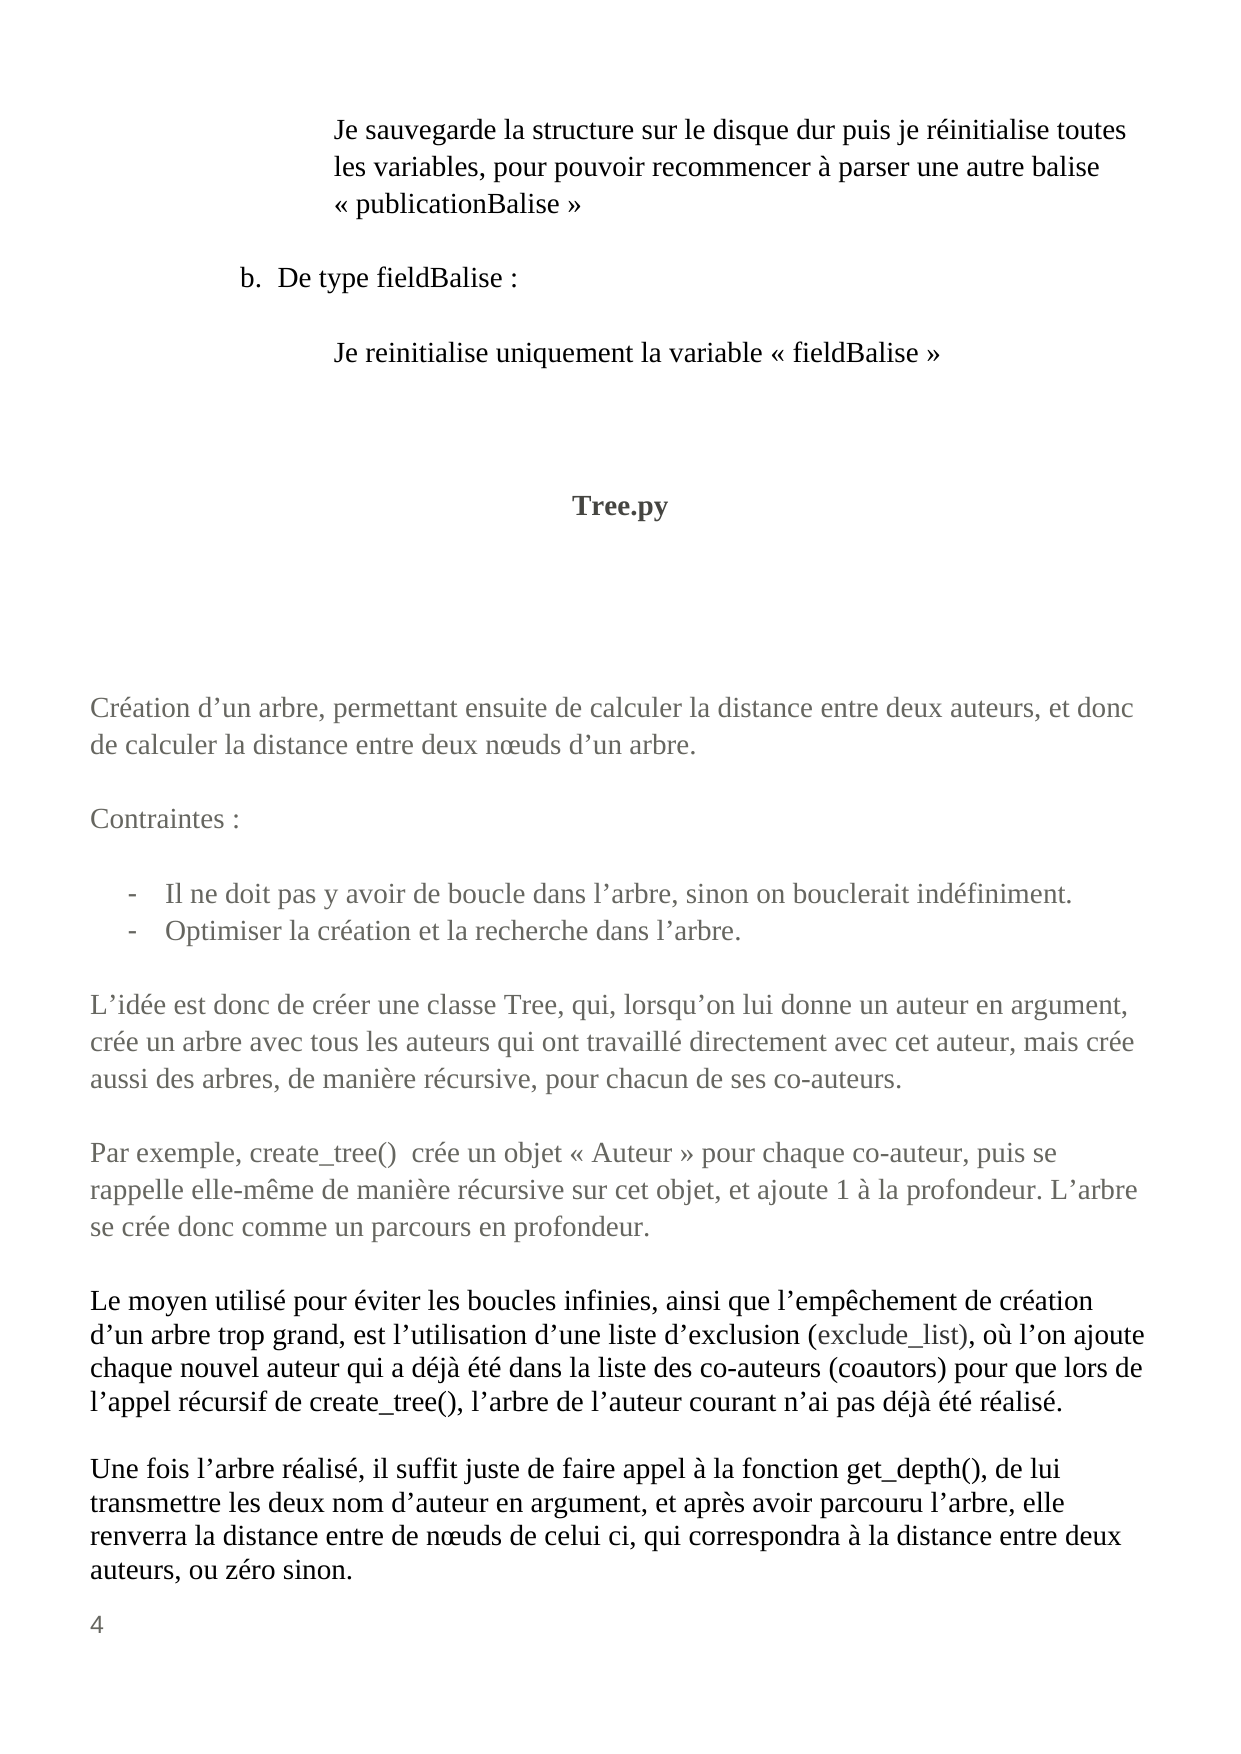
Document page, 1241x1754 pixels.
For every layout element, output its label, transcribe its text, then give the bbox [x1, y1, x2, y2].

subtitle Tree.py [90, 488, 1150, 521]
text Le moyen utilisé pour éviter les boucles infinies, ainsi que l’empêchement de création d’un arbre trop grand, est l’utilisation d’une liste d’exclusion (exclude_list), où l’on ajoute chaque nouvel auteur qui a déjà été dans la liste des co-auteurs (coautors) pour que lors de l’appel récursif de create_tree(), l’arbre de l’auteur courant n’ai pas déjà été réalisé. [90, 1283, 1150, 1418]
list De type fieldBalise : [240, 261, 1150, 294]
list Optimiser la création et la recherche dans l’arbre. [127, 913, 1150, 946]
text Une fois l’arbre réalisé, il suffit juste de faire appel à la fonction get_depth(), de lui transmettre les deux nom d’auteur en argument, et après avoir parcouru l’arbre, elle renverra la distance entre de nœuds de celui ci, qui correspondra à la distance entre deux auteurs, ou zéro sinon. [90, 1451, 1150, 1585]
text L’idée est donc de créer une classe Tree, qui, lorsqu’on lui donne un auteur en argument, crée un arbre avec tous les auteurs qui ont travaillé directement avec cet auteur, mais crée aussi des arbres, de manière récursive, pour chacun de ses co-auteurs. [90, 987, 1150, 1094]
text Contraintes : [90, 801, 1150, 835]
text Création d’un arbre, permettant ensuite de calculer la distance entre deux auteurs, et donc de calculer la distance entre deux nœuds d’un arbre. [90, 690, 1150, 761]
list Il ne doit pas y avoir de boucle dans l’arbre, sinon on bouclerait indéfiniment. [127, 876, 1150, 909]
text Je reinitialise uniquement la variable « fieldBalise » [334, 335, 1150, 368]
text Par exemple, create_tree() crée un objet « Auteur » pour chaque co-auteur, puis se rappelle elle-même de manière récursive sur cet objet, et ajoute 1 à la profondeur. L’arbre se crée donc comme un parcours en profondeur. [90, 1135, 1150, 1243]
